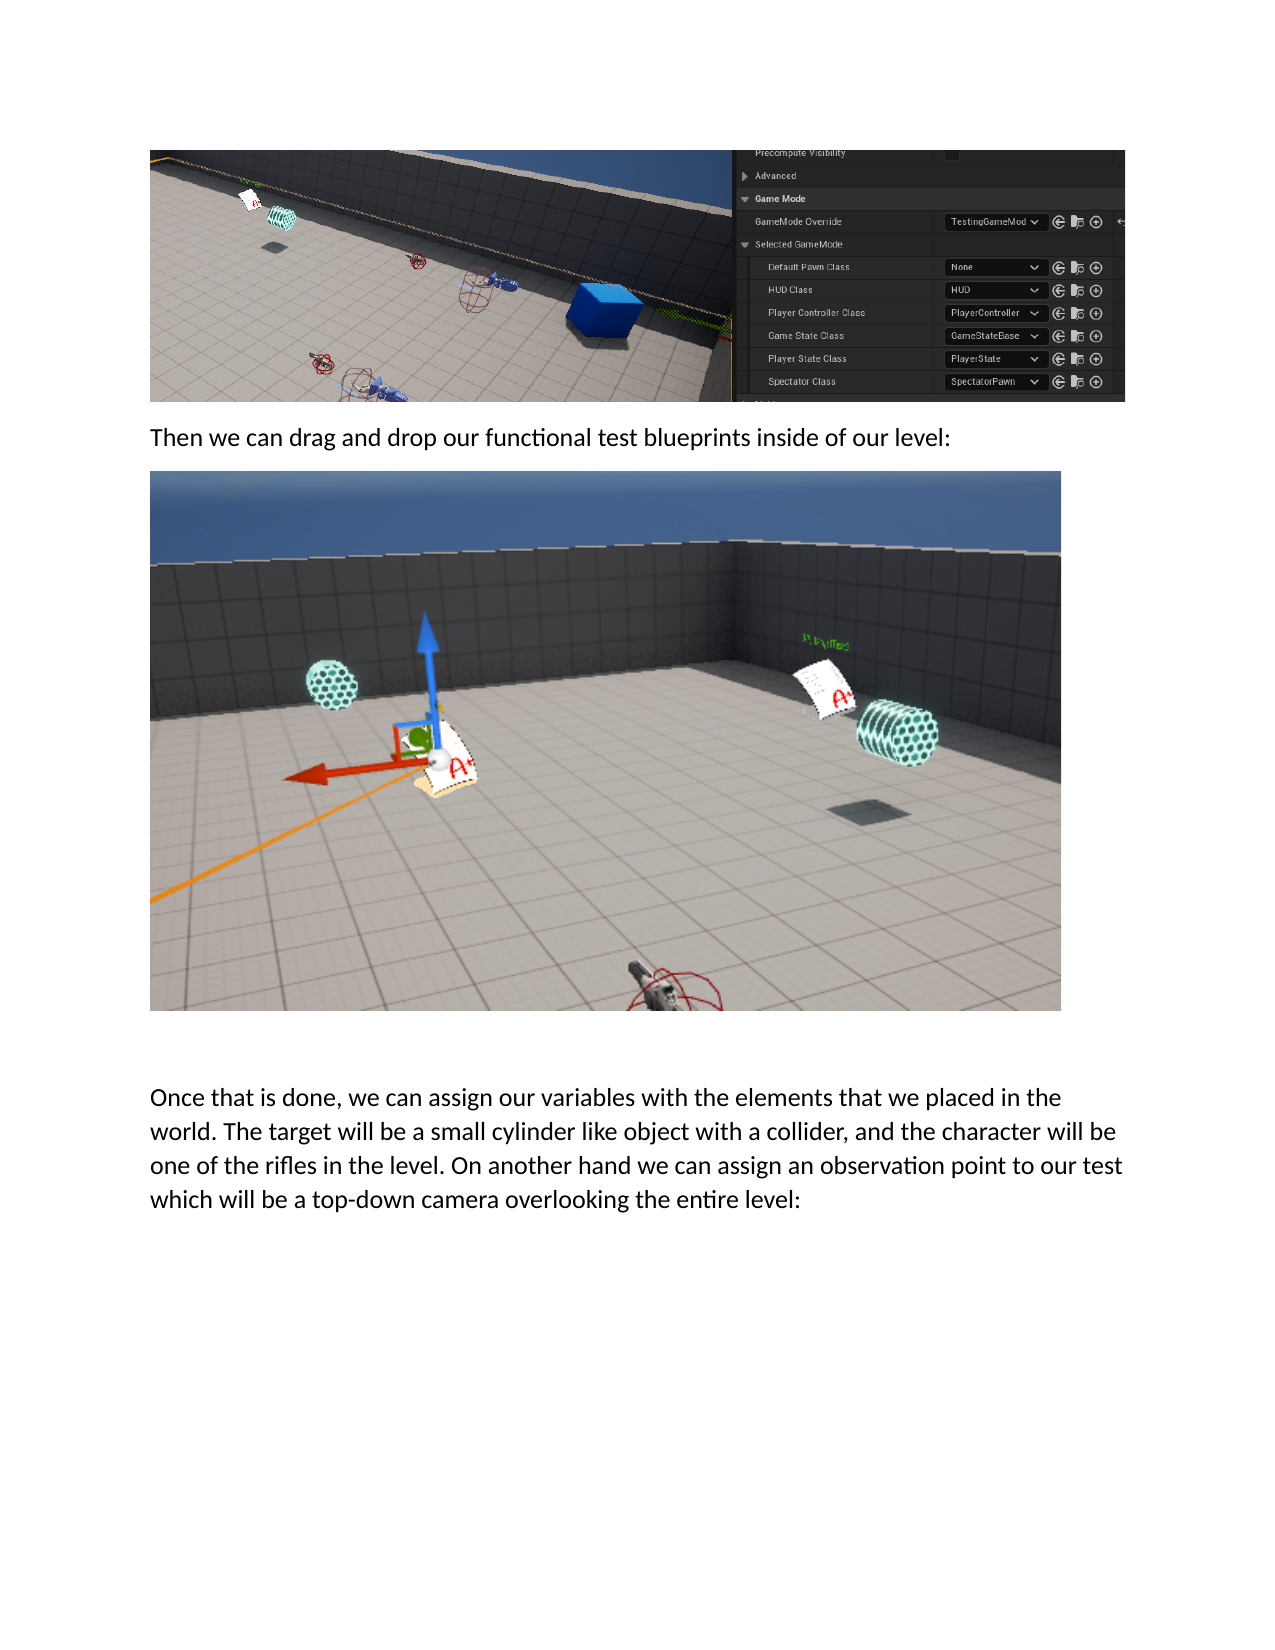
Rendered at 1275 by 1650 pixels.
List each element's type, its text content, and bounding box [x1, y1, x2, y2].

picture [150, 471, 1062, 1011]
picture [150, 150, 1125, 402]
text Then we can drag and drop our functional test blueprints inside of our level: [150, 421, 1125, 452]
text Once that is done, we can assign our variables with the elements that we placed in the world. The target will be a small cylinder like object with a collider, and the character will be one of the rifles in the level. On another hand we can assign an observation point to our test which will be a top-down camera overlooking the entire level: [150, 1081, 1125, 1215]
